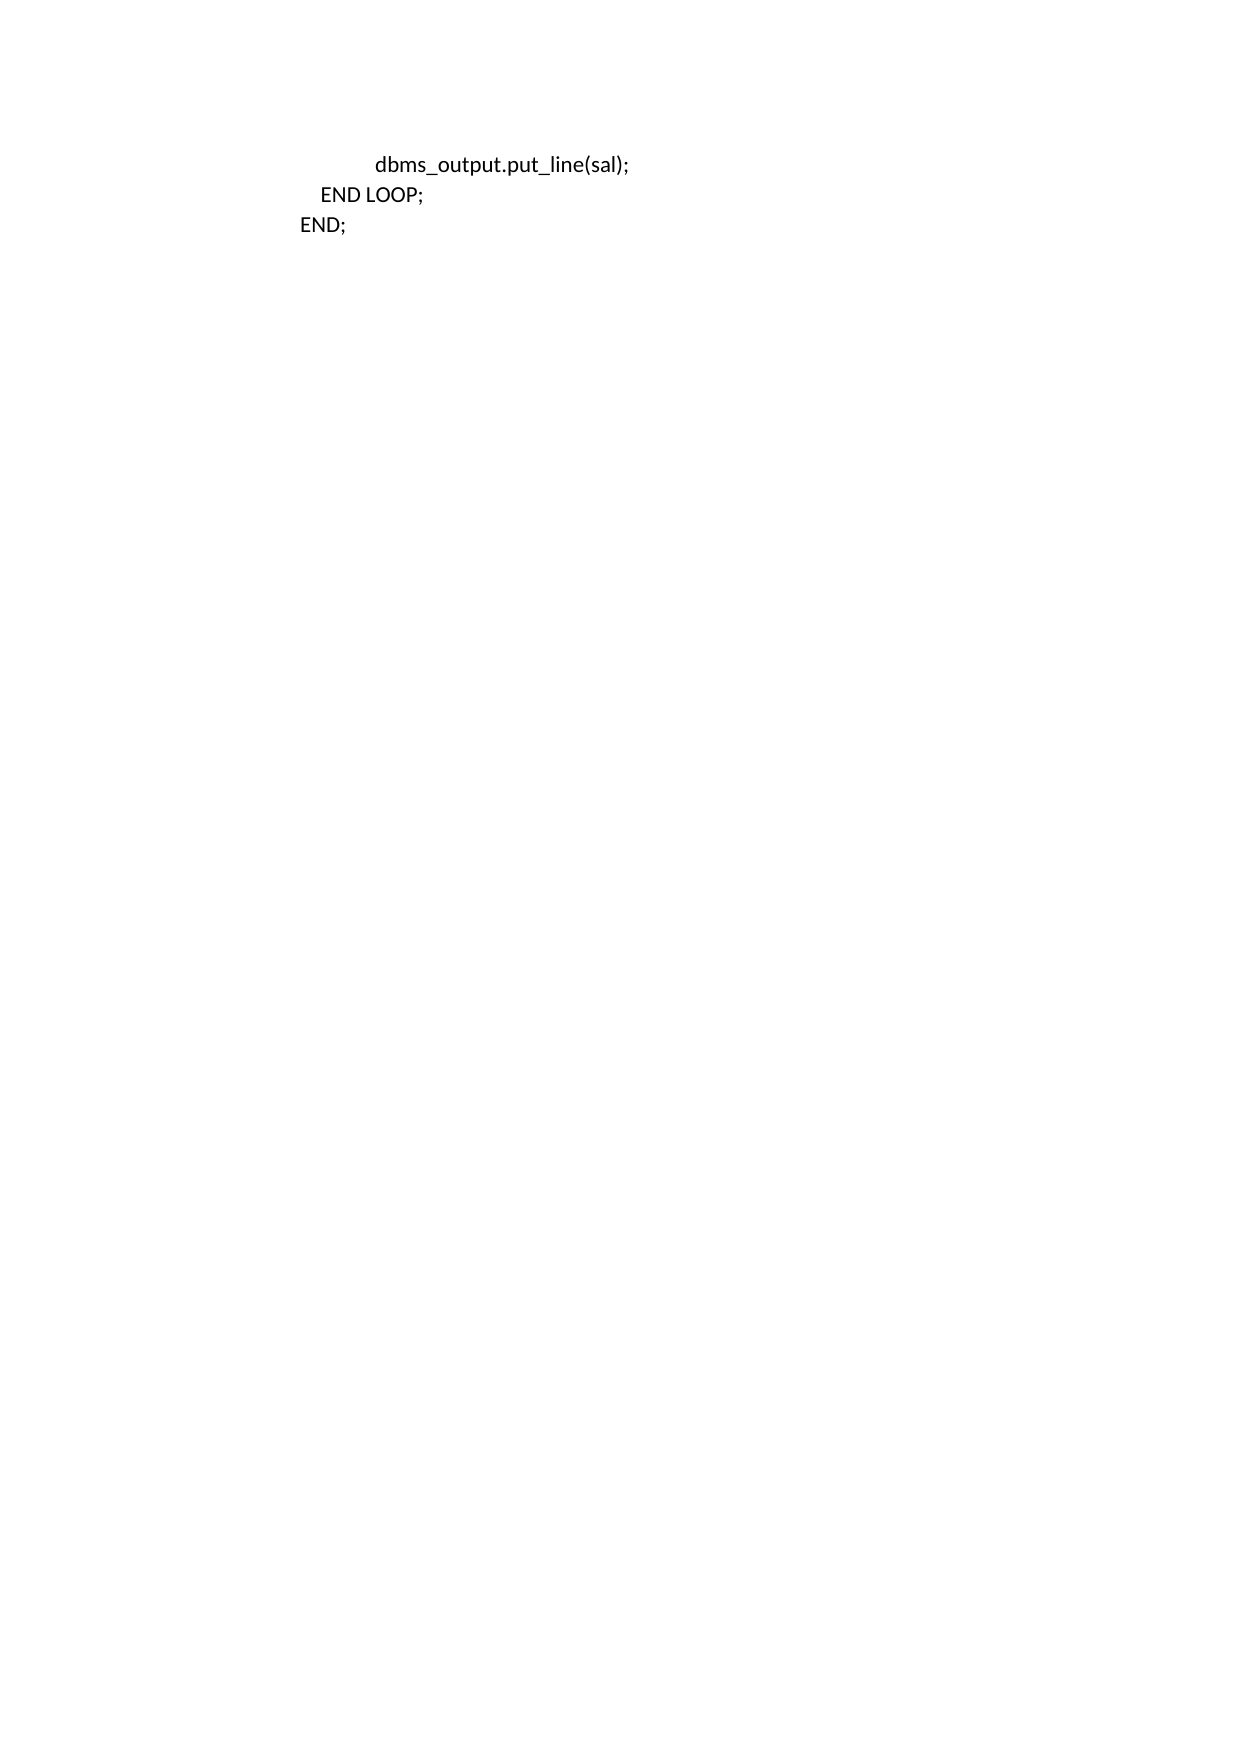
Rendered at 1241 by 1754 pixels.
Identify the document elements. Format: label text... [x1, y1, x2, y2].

text dbms_output.put_line(sal); [300, 150, 1090, 178]
text END LOOP; [300, 180, 1090, 208]
text END; [300, 210, 1090, 238]
